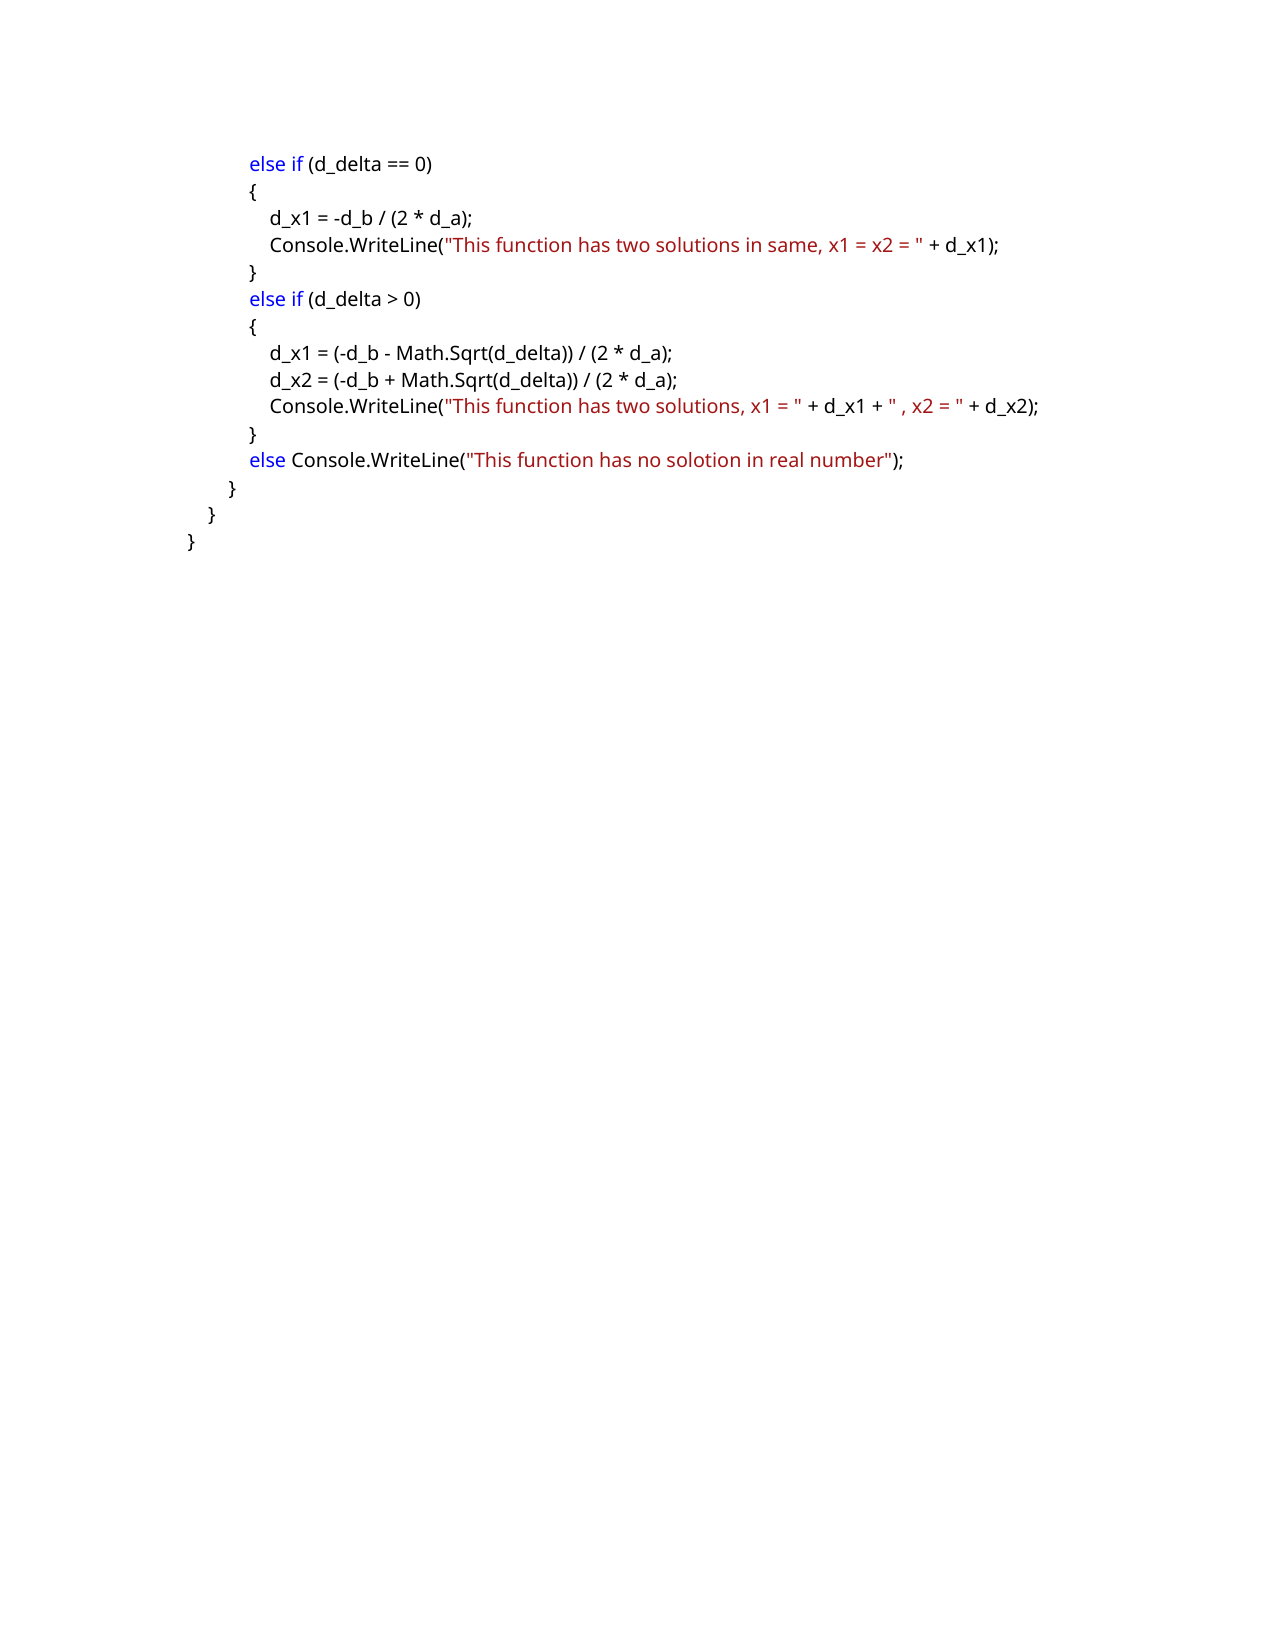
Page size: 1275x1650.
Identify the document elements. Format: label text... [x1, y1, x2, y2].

text Console.WriteLine("This function has two solutions, x1 = " + d_x1 + " , x2 = " + d_x2); [187, 393, 1087, 420]
text { [187, 312, 1087, 339]
text else if (d_delta > 0) [187, 285, 1087, 312]
text } [187, 528, 1087, 555]
text else Console.WriteLine("This function has no solotion in real number"); [187, 447, 1087, 474]
text d_x1 = (-d_b - Math.Sqrt(d_delta)) / (2 * d_a); [187, 339, 1087, 366]
text d_x1 = -d_b / (2 * d_a); [187, 204, 1087, 231]
text } [187, 474, 1087, 501]
text } [187, 501, 1087, 528]
text } [187, 258, 1087, 285]
text else if (d_delta == 0) [187, 150, 1087, 177]
text d_x2 = (-d_b + Math.Sqrt(d_delta)) / (2 * d_a); [187, 366, 1087, 393]
text Console.WriteLine("This function has two solutions in same, x1 = x2 = " + d_x1); [187, 231, 1087, 258]
text { [187, 177, 1087, 204]
text } [187, 420, 1087, 447]
